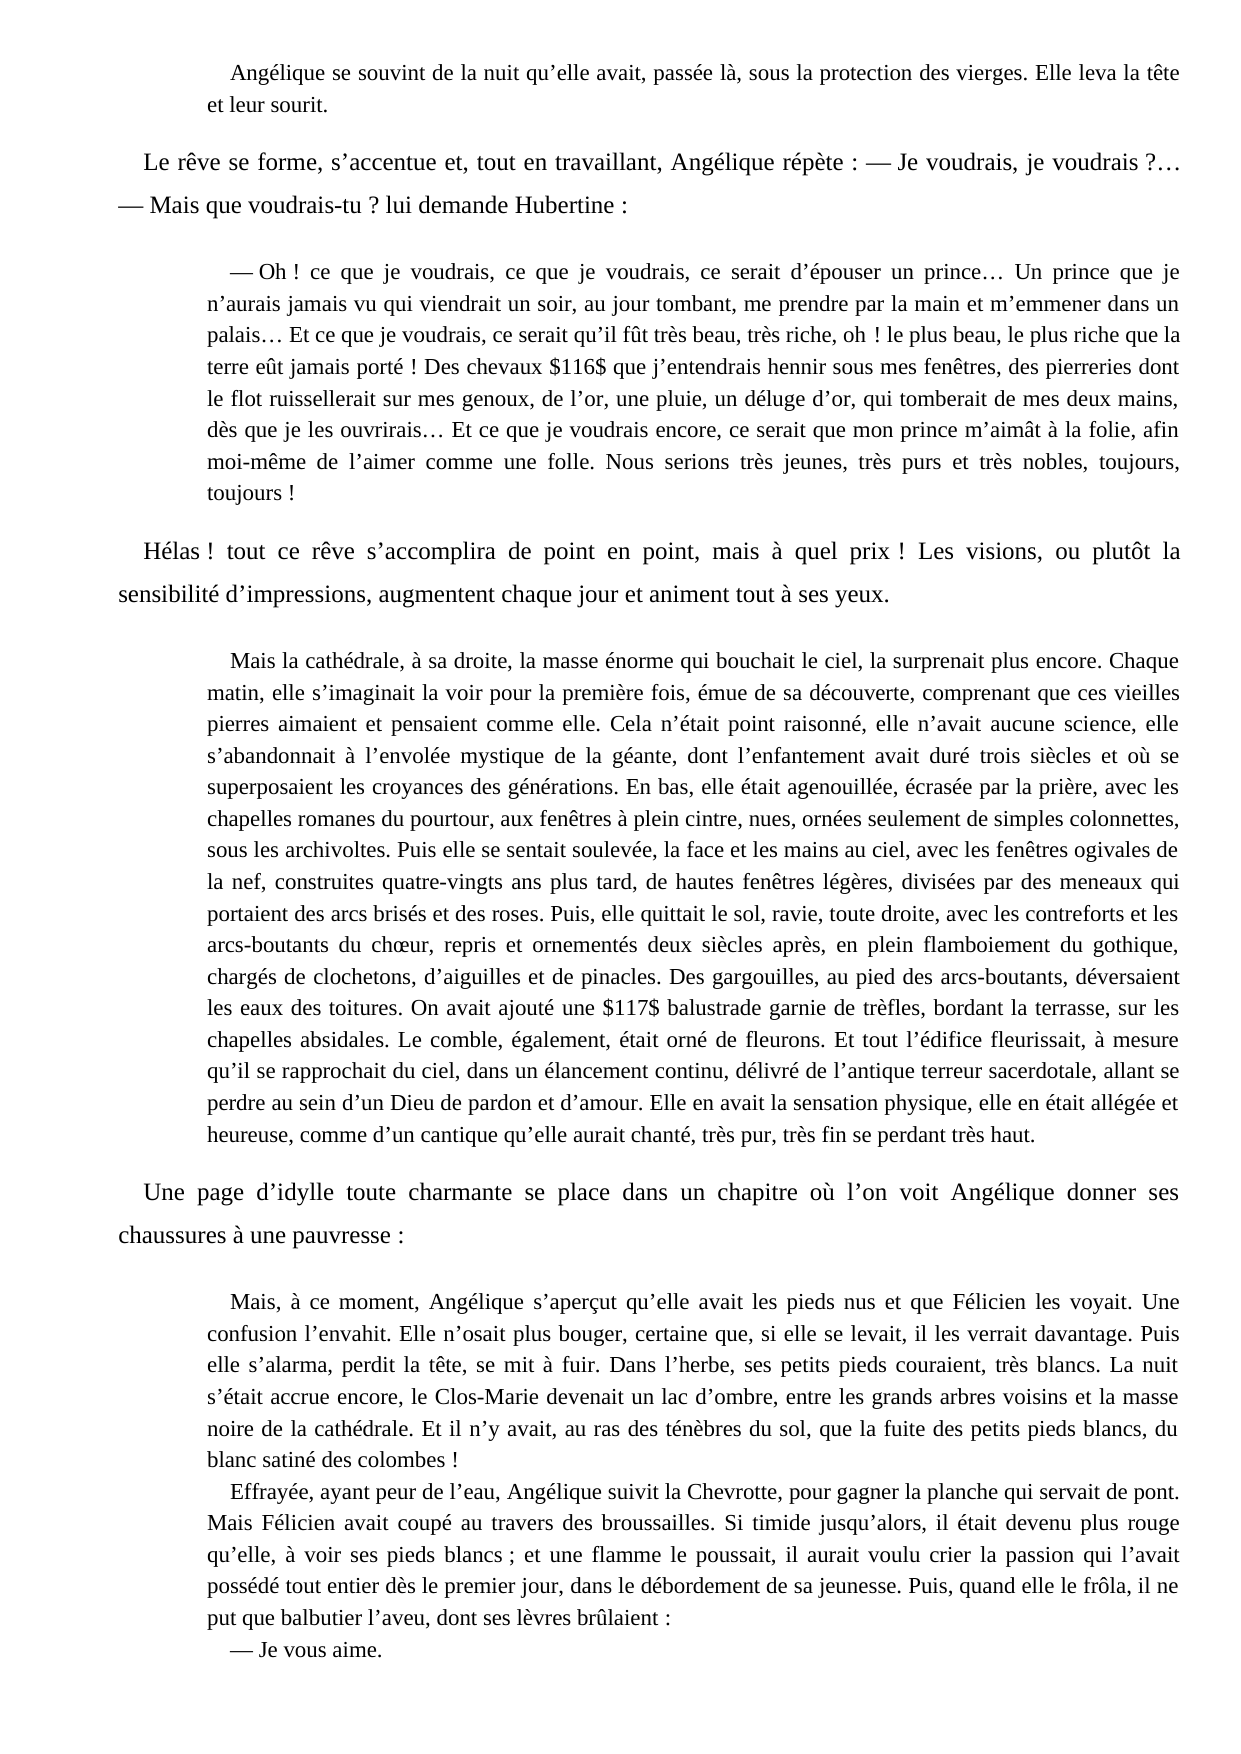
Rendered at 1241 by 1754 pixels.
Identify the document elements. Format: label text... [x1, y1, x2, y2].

text Hélas ! tout ce rêve s’accomplira de point en point, mais à quel prix ! Les visions, ou plutôt la sensibilité d’impressions, augmentent chaque jour et animent tout à ses yeux. [118, 536, 1181, 608]
text — Je vous aime. [207, 1636, 1181, 1662]
text Mais, à ce moment, Angélique s’aperçut qu’elle avait les pieds nus et que Félicien les voyait. Une confusion l’envahit. Elle n’osait plus bouger, certaine que, si elle se levait, il les verrait davantage. Puis elle s’alarma, perdit la tête, se mit à fuir. Dans l’herbe, ses petits pieds couraient, très blancs. La nuit s’était accrue encore, le Clos-Marie devenait un lac d’ombre, entre les grands arbres voisins et la masse noire de la cathédrale. Et il n’y avait, au ras des ténèbres du sol, que la fuite des petits pieds blancs, du blanc satiné des colombes ! [207, 1288, 1181, 1473]
text Effrayée, ayant peur de l’eau, Angélique suivit la Chevrotte, pour gagner la planche qui servait de pont. Mais Félicien avait coupé au travers des broussailles. Si timide jusqu’alors, il était devenu plus rouge qu’elle, à voir ses pieds blancs ; et une flamme le poussait, il aurait voulu crier la passion qui l’avait possédé tout entier dès le premier jour, dans le débordement de sa jeunesse. Puis, quand elle le frôla, il ne put que balbutier l’aveu, dont ses lèvres brûlaient : [207, 1478, 1181, 1630]
text Une page d’idylle toute charmante se place dans un chapitre où l’on voit Angélique donner ses chaussures à une pauvresse : [118, 1177, 1181, 1249]
text Angélique se souvint de la nuit qu’elle avait, passée là, sous la protection des vierges. Elle leva la tête et leur sourit. [207, 59, 1181, 117]
text Le rêve se forme, s’accentue et, tout en travaillant, Angélique répète : — Je voudrais, je voudrais ?… — Mais que voudrais-tu ? lui demande Hubertine : [118, 147, 1181, 219]
text — Oh ! ce que je voudrais, ce que je voudrais, ce serait d’épouser un prince… Un prince que je n’aurais jamais vu qui viendrait un soir, au jour tombant, me prendre par la main et m’emmener dans un palais… Et ce que je voudrais, ce serait qu’il fût très beau, très riche, oh ! le plus beau, le plus riche que la terre eût jamais porté ! Des chevaux $116$ que j’entendrais hennir sous mes fenêtres, des pierreries dont le flot ruissellerait sur mes genoux, de l’or, une pluie, un déluge d’or, qui tomberait de mes deux mains, dès que je les ouvrirais… Et ce que je voudrais encore, ce serait que mon prince m’aimât à la folie, afin moi-même de l’aimer comme une folle. Nous serions très jeunes, très purs et très nobles, toujours, toujours ! [207, 258, 1181, 506]
text Mais la cathédrale, à sa droite, la masse énorme qui bouchait le ciel, la surprenait plus encore. Chaque matin, elle s’imaginait la voir pour la première fois, émue de sa découverte, comprenant que ces vieilles pierres aimaient et pensaient comme elle. Cela n’était point raisonné, elle n’avait aucune science, elle s’abandonnait à l’envolée mystique de la géante, dont l’enfantement avait duré trois siècles et où se superposaient les croyances des générations. En bas, elle était agenouillée, écrasée par la prière, avec les chapelles romanes du pourtour, aux fenêtres à plein cintre, nues, ornées seulement de simples colonnettes, sous les archivoltes. Puis elle se sentait soulevée, la face et les mains au ciel, avec les fenêtres ogivales de la nef, construites quatre-vingts ans plus tard, de hautes fenêtres légères, divisées par des meneaux qui portaient des arcs brisés et des roses. Puis, elle quittait le sol, ravie, toute droite, avec les contreforts et les arcs-boutants du chœur, repris et ornementés deux siècles après, en plein flamboiement du gothique, chargés de clochetons, d’aiguilles et de pinacles. Des gargouilles, au pied des arcs-boutants, déversaient les eaux des toitures. On avait ajouté une $117$ balustrade garnie de trèfles, bordant la terrasse, sur les chapelles absidales. Le comble, également, était orné de fleurons. Et tout l’édifice fleurissait, à mesure qu’il se rapprochait du ciel, dans un élancement continu, délivré de l’antique terreur sacerdotale, allant se perdre au sein d’un Dieu de pardon et d’amour. Elle en avait la sensation physique, elle en était allégée et heureuse, comme d’un cantique qu’elle aurait chanté, très pur, très fin se perdant très haut. [207, 647, 1181, 1147]
